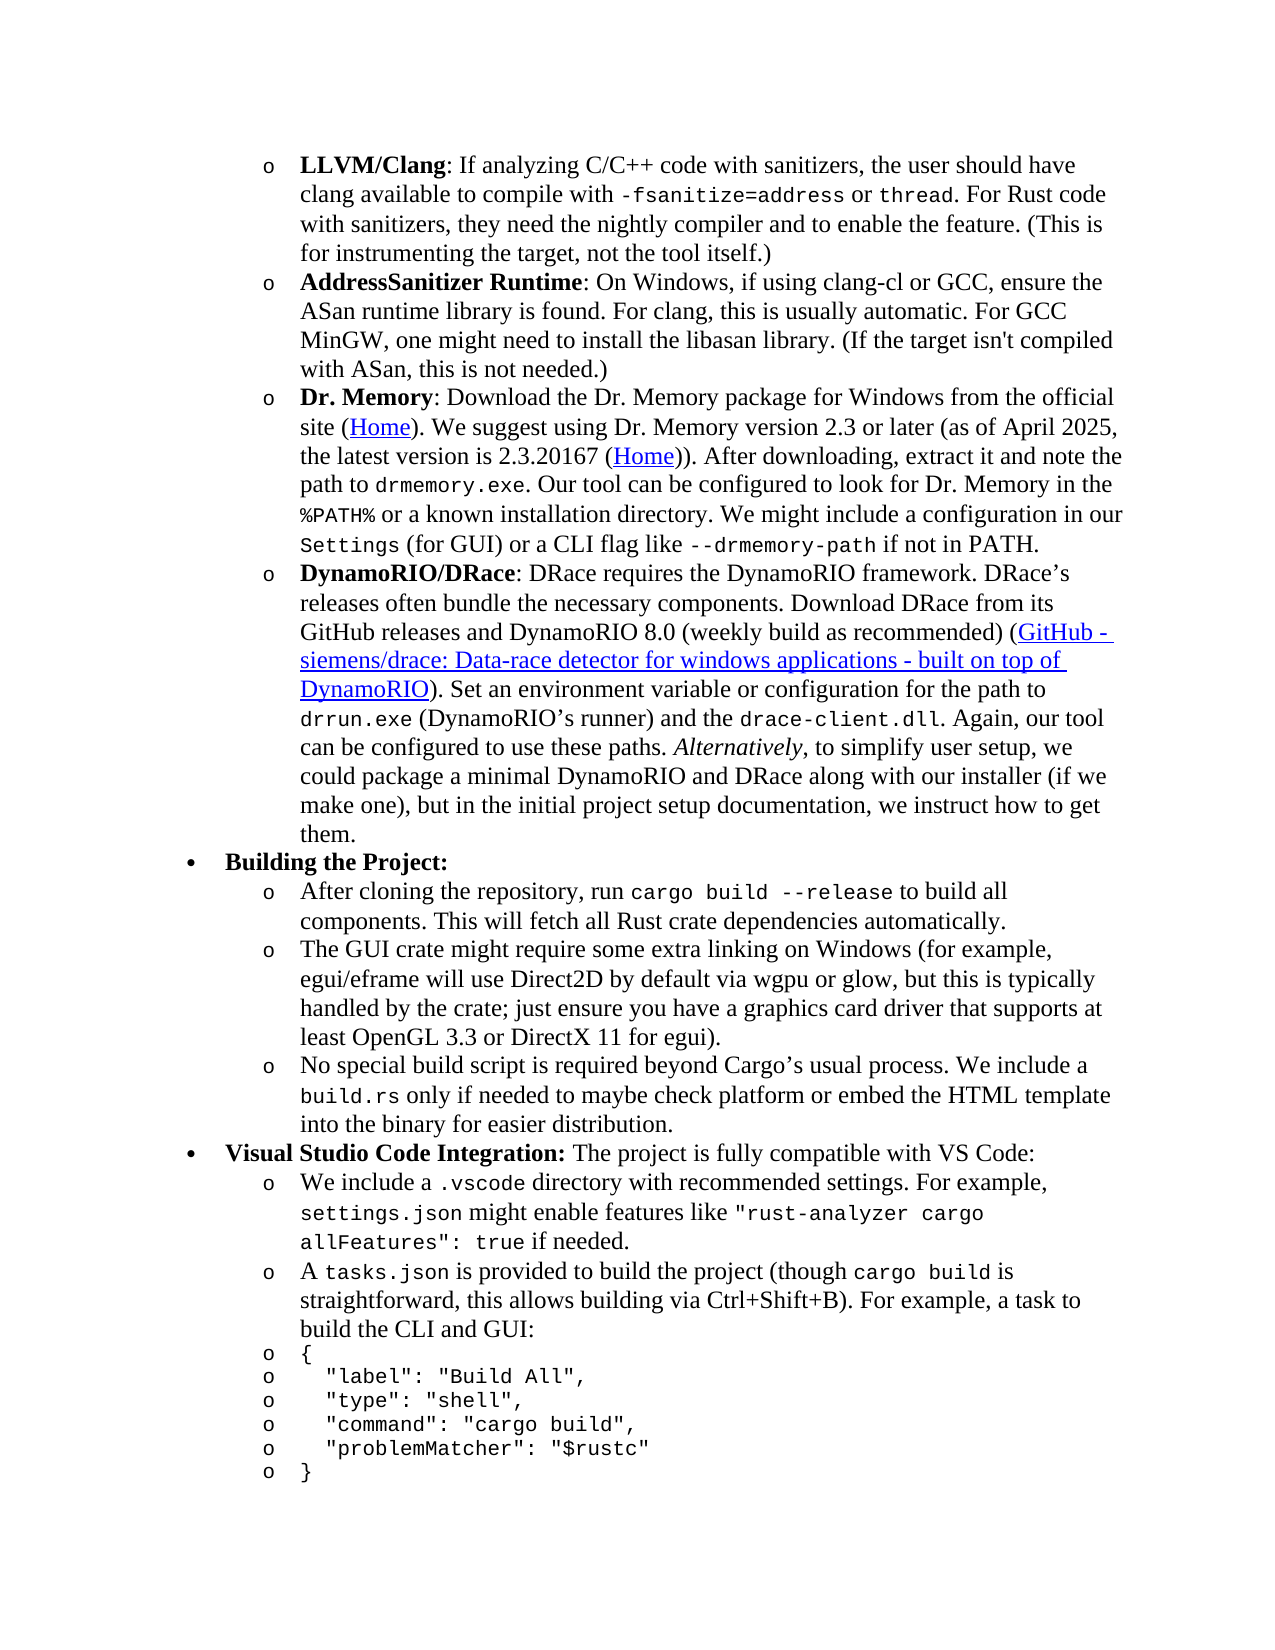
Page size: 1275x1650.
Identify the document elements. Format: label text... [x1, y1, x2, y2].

list "command": "cargo build", [262, 1414, 1125, 1437]
list LLVM/Clang: If analyzing C/C++ code with sanitizers, the user should have clang available to compile with -fsanitize=address or thread. For Rust code with sanitizers, they need the nightly compiler and to enable the feature. (This is for instrumenting the target, not the tool itself.) [262, 150, 1125, 267]
list Building the Project: [187, 847, 1125, 876]
list Dr. Memory: Download the Dr. Memory package for Windows from the official site (Home). We suggest using Dr. Memory version 2.3 or later (as of April 2025, the latest version is 2.3.20167 (Home)). After downloading, extract it and note the path to drmemory.exe. Our tool can be configured to look for Dr. Memory in the %PATH% or a known installation directory. We might include a configuration in our Settings (for GUI) or a CLI flag like --drmemory-path if not in PATH. [262, 382, 1125, 558]
list After cloning the repository, run cargo build --release to build all components. This will fetch all Rust crate dependencies automatically. [262, 876, 1125, 934]
list { [262, 1343, 1125, 1367]
list Visual Studio Code Integration: The project is fully compatible with VS Code: [187, 1138, 1125, 1167]
list The GUI crate might require some extra linking on Windows (for example, egui/eframe will use Direct2D by default via wgpu or glow, but this is typically handled by the crate; just ensure you have a graphics card driver that supports at least OpenGL 3.3 or DirectX 11 for egui). [262, 934, 1125, 1050]
list "label": "Build All", [262, 1367, 1125, 1390]
list We include a .vscode directory with recommended settings. For example, settings.json might enable features like "rust-analyzer cargo allFeatures": true if needed. [262, 1167, 1125, 1256]
list "type": "shell", [262, 1390, 1125, 1414]
list "problemMatcher": "$rustc" [262, 1437, 1125, 1461]
list No special build script is required beyond Cargo’s usual process. We include a build.rs only if needed to maybe check platform or embed the HTML template into the binary for easier distribution. [262, 1050, 1125, 1138]
list } [262, 1461, 1125, 1485]
list DynamoRIO/DRace: DRace requires the DynamoRIO framework. DRace’s releases often bundle the necessary components. Download DRace from its GitHub releases and DynamoRIO 8.0 (weekly build as recommended) (GitHub - siemens/drace: Data-race detector for windows applications - built on top of DynamoRIO). Set an environment variable or configuration for the path to drrun.exe (DynamoRIO’s runner) and the drace-client.dll. Again, our tool can be configured to use these paths. Alternatively, to simplify user setup, we could package a minimal DynamoRIO and DRace along with our installer (if we make one), but in the initial project setup documentation, we instruct how to get them. [262, 558, 1125, 847]
list AddressSanitizer Runtime: On Windows, if using clang-cl or GCC, ensure the ASan runtime library is found. For clang, this is usually automatic. For GCC MinGW, one might need to install the libasan library. (If the target isn't compiled with ASan, this is not needed.) [262, 267, 1125, 382]
list A tasks.json is provided to build the project (though cargo build is straightforward, this allows building via Ctrl+Shift+B). For example, a task to build the CLI and GUI: [262, 1256, 1125, 1343]
